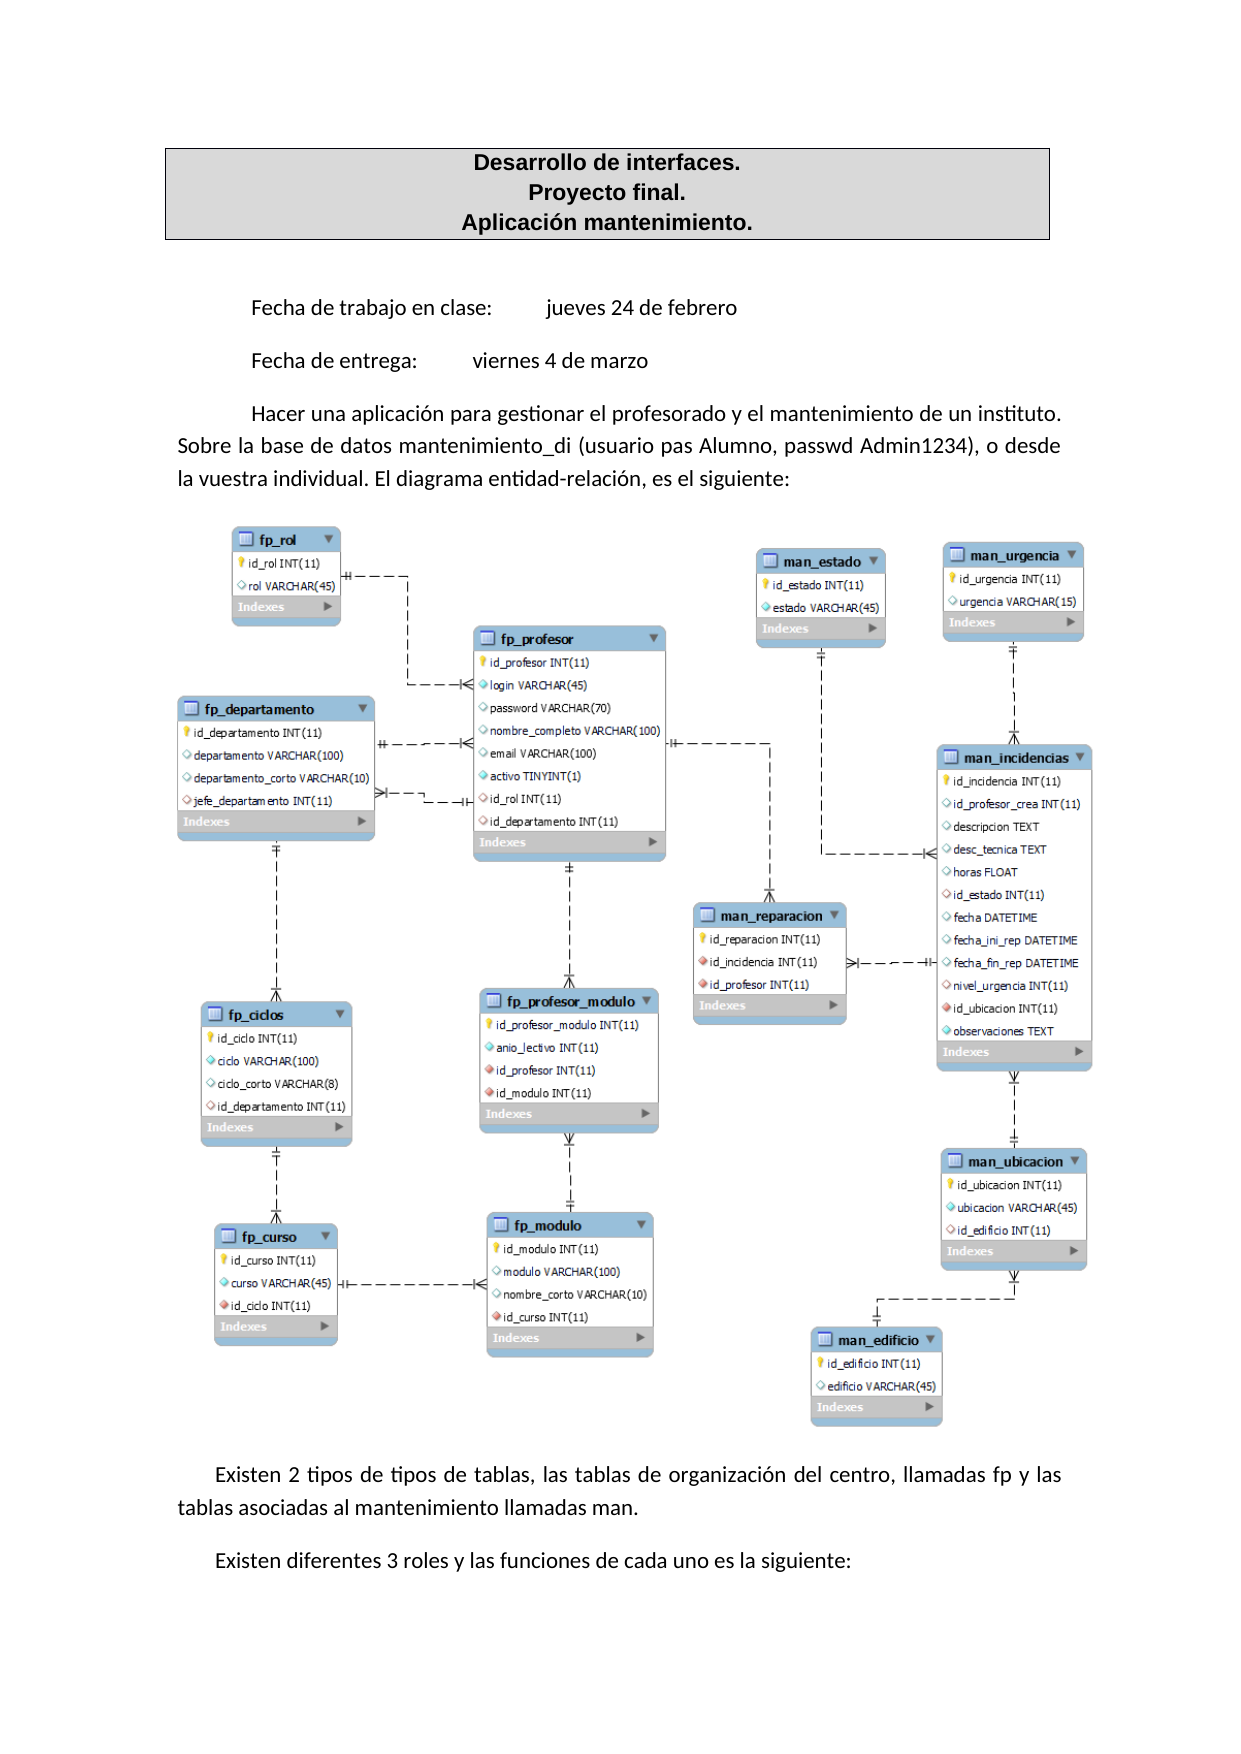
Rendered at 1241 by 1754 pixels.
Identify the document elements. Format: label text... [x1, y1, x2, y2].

text Existen diferentes 3 roles y las funciones de cada uno es la siguiente: [177, 1546, 1063, 1574]
text Hacer una aplicación para gestionar el profesorado y el mantenimiento de un instituto. Sobre la base de datos mantenimiento_di (usuario pas Alumno, passwd Admin1234), o desde la vuestra individual. El diagrama entidad-relación, es el siguiente: [177, 399, 1063, 492]
table_header Desarrollo de interfaces. Proyecto final. Aplicación mantenimiento. [166, 149, 1049, 239]
text Fecha de trabajo en clase: jueves 24 de febrero [177, 293, 1063, 321]
text Fecha de entrega: viernes 4 de marzo [177, 346, 1063, 374]
picture [177, 516, 1112, 1436]
text Existen 2 tipos de tipos de tablas, las tablas de organización del centro, llamadas fp y las tablas asociadas al mantenimiento llamadas man. [177, 1461, 1063, 1521]
